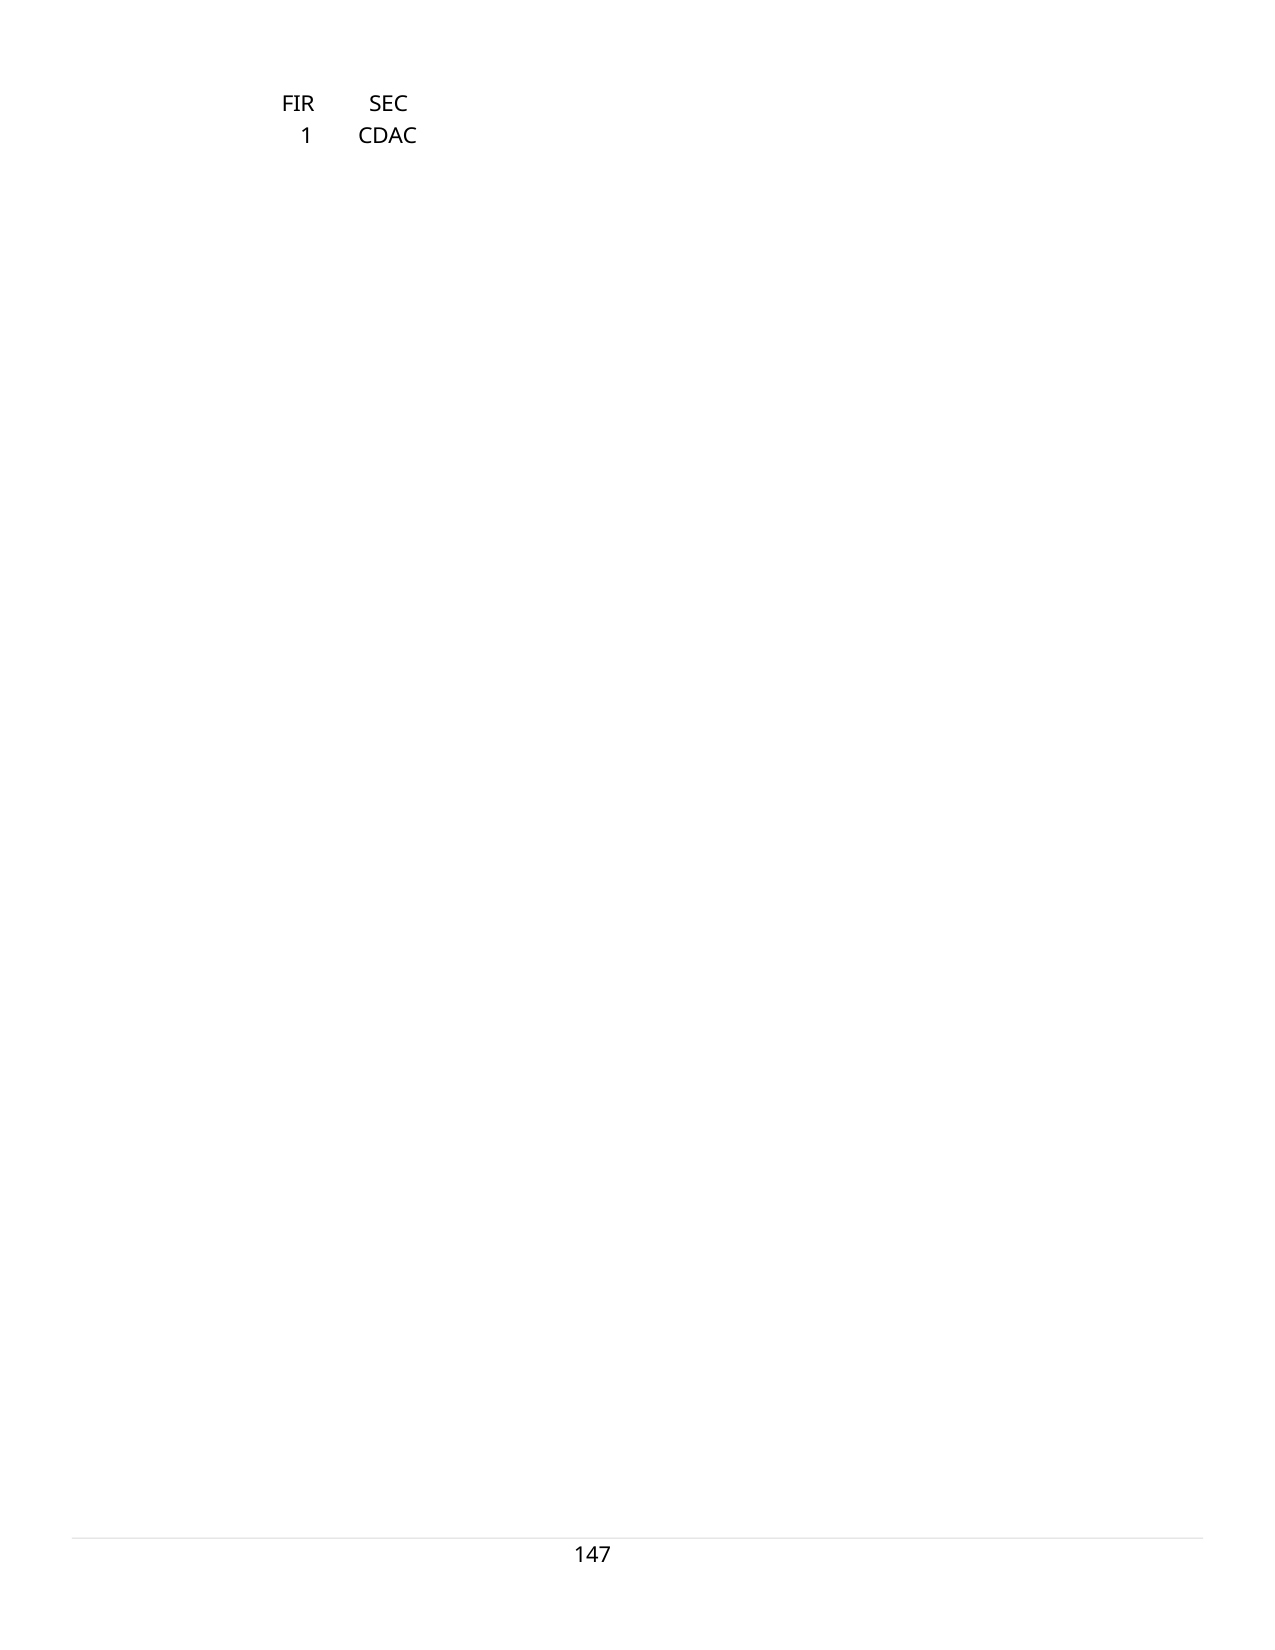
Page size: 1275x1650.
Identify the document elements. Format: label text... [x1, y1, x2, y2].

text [75, 87, 408, 117]
text 1 CDAC [300, 120, 1275, 151]
